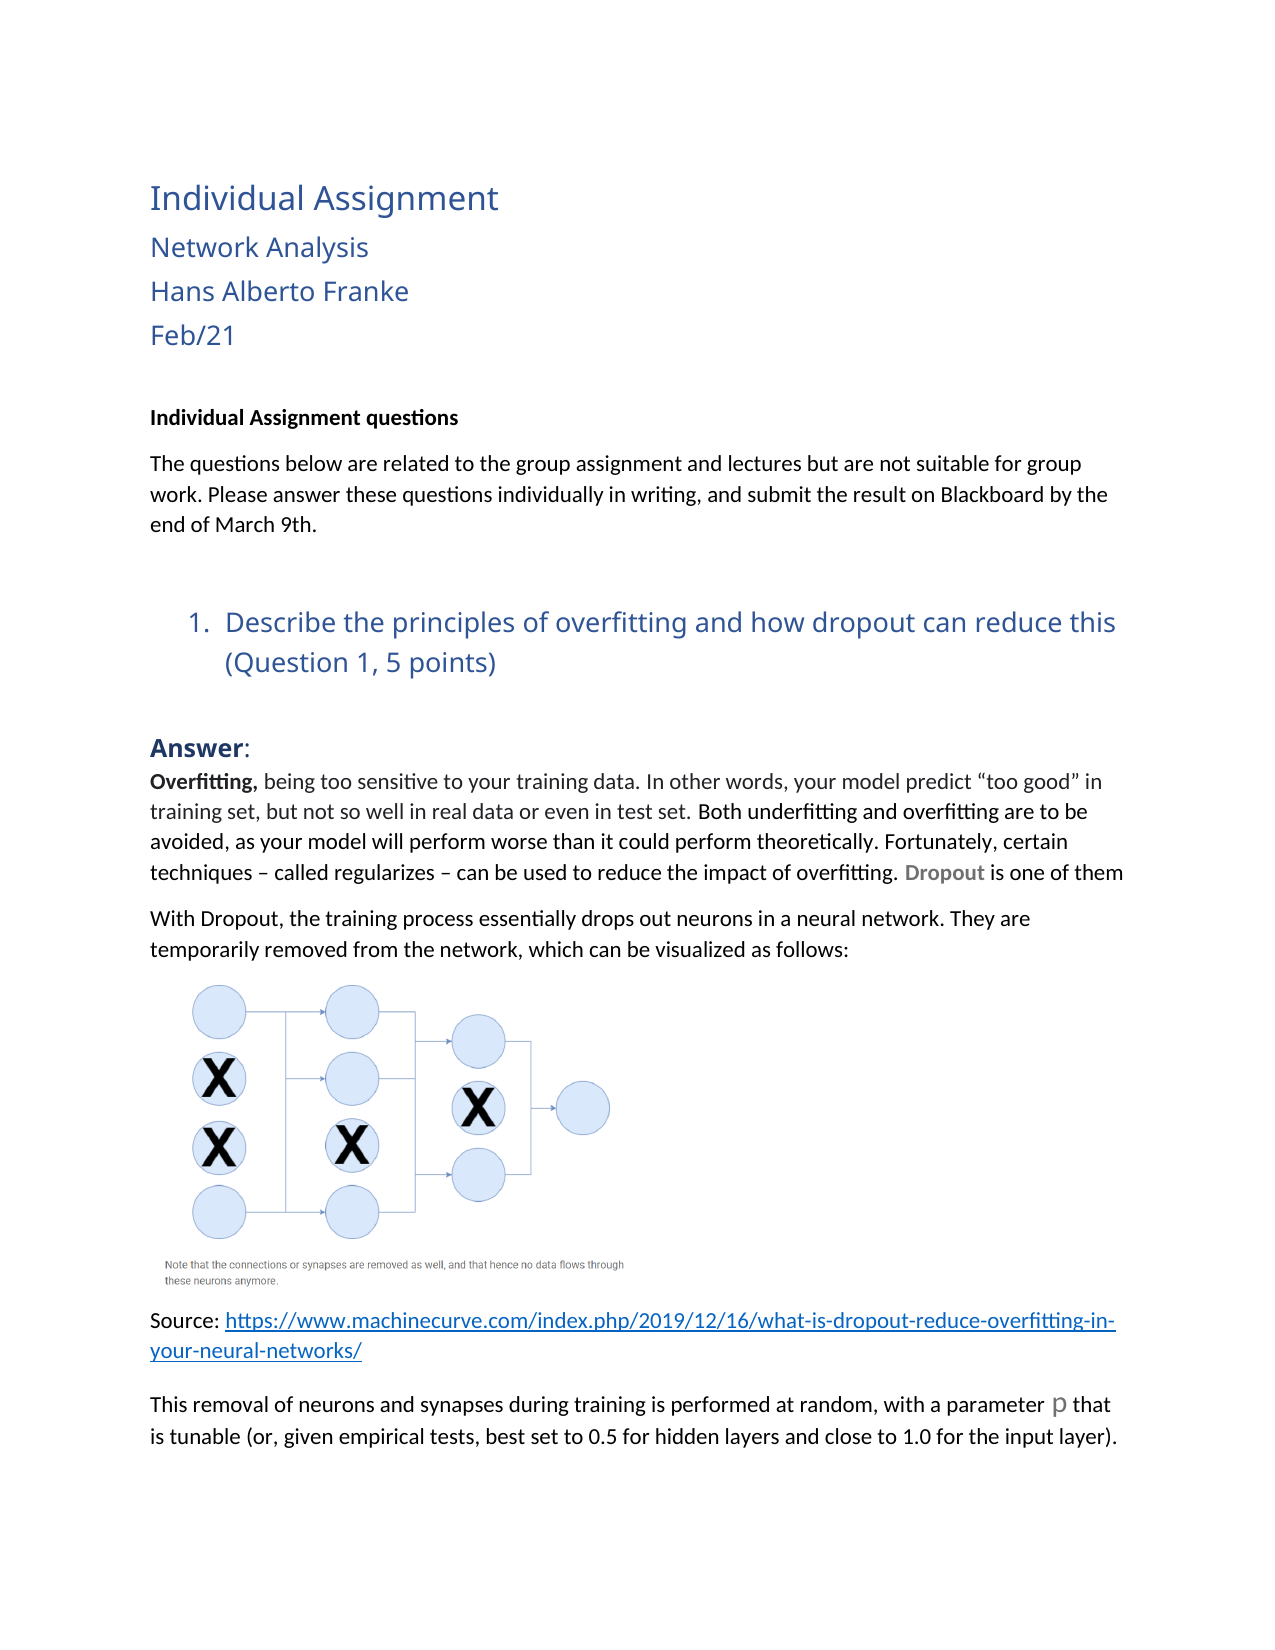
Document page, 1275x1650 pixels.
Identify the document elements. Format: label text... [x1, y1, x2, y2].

text Individual Assignment questions [150, 403, 1125, 431]
subtitle Hans Alberto Franke [150, 272, 1125, 309]
subtitle Network Analysis [150, 228, 1125, 265]
subtitle Individual Assignment [150, 175, 1125, 220]
text Overfitting, being too sensitive to your training data. In other words, your model predict “too good” in training set, but not so well in real data or even in test set. Both underfitting and overfitting are to be avoided, as your model will perform worse than it could perform theoretically. Fortunately, certain techniques – called regularizes – can be used to reduce the impact of overfitting. Dropout is one of them [150, 767, 1125, 886]
picture [150, 981, 634, 1288]
subtitle Describe the principles of overfitting and how dropout can reduce this (Question 1, 5 points) [187, 604, 1125, 680]
text Source: https://www.machinecurve.com/index.php/2019/12/16/what-is-dropout-reduce-overfitting-in-your-neural-networks/ [150, 1306, 1125, 1364]
text With Dropout, the training process essentially drops out neurons in a neural network. They are temporarily removed from the network, which can be visualized as follows: [150, 904, 1125, 963]
subtitle Answer: [150, 730, 1125, 764]
text The questions below are related to the group assignment and lectures but are not suitable for group work. Please answer these questions individually in writing, and submit the result on Blackboard by the end of March 9th. [150, 449, 1125, 538]
subtitle Feb/21 [150, 316, 1125, 353]
